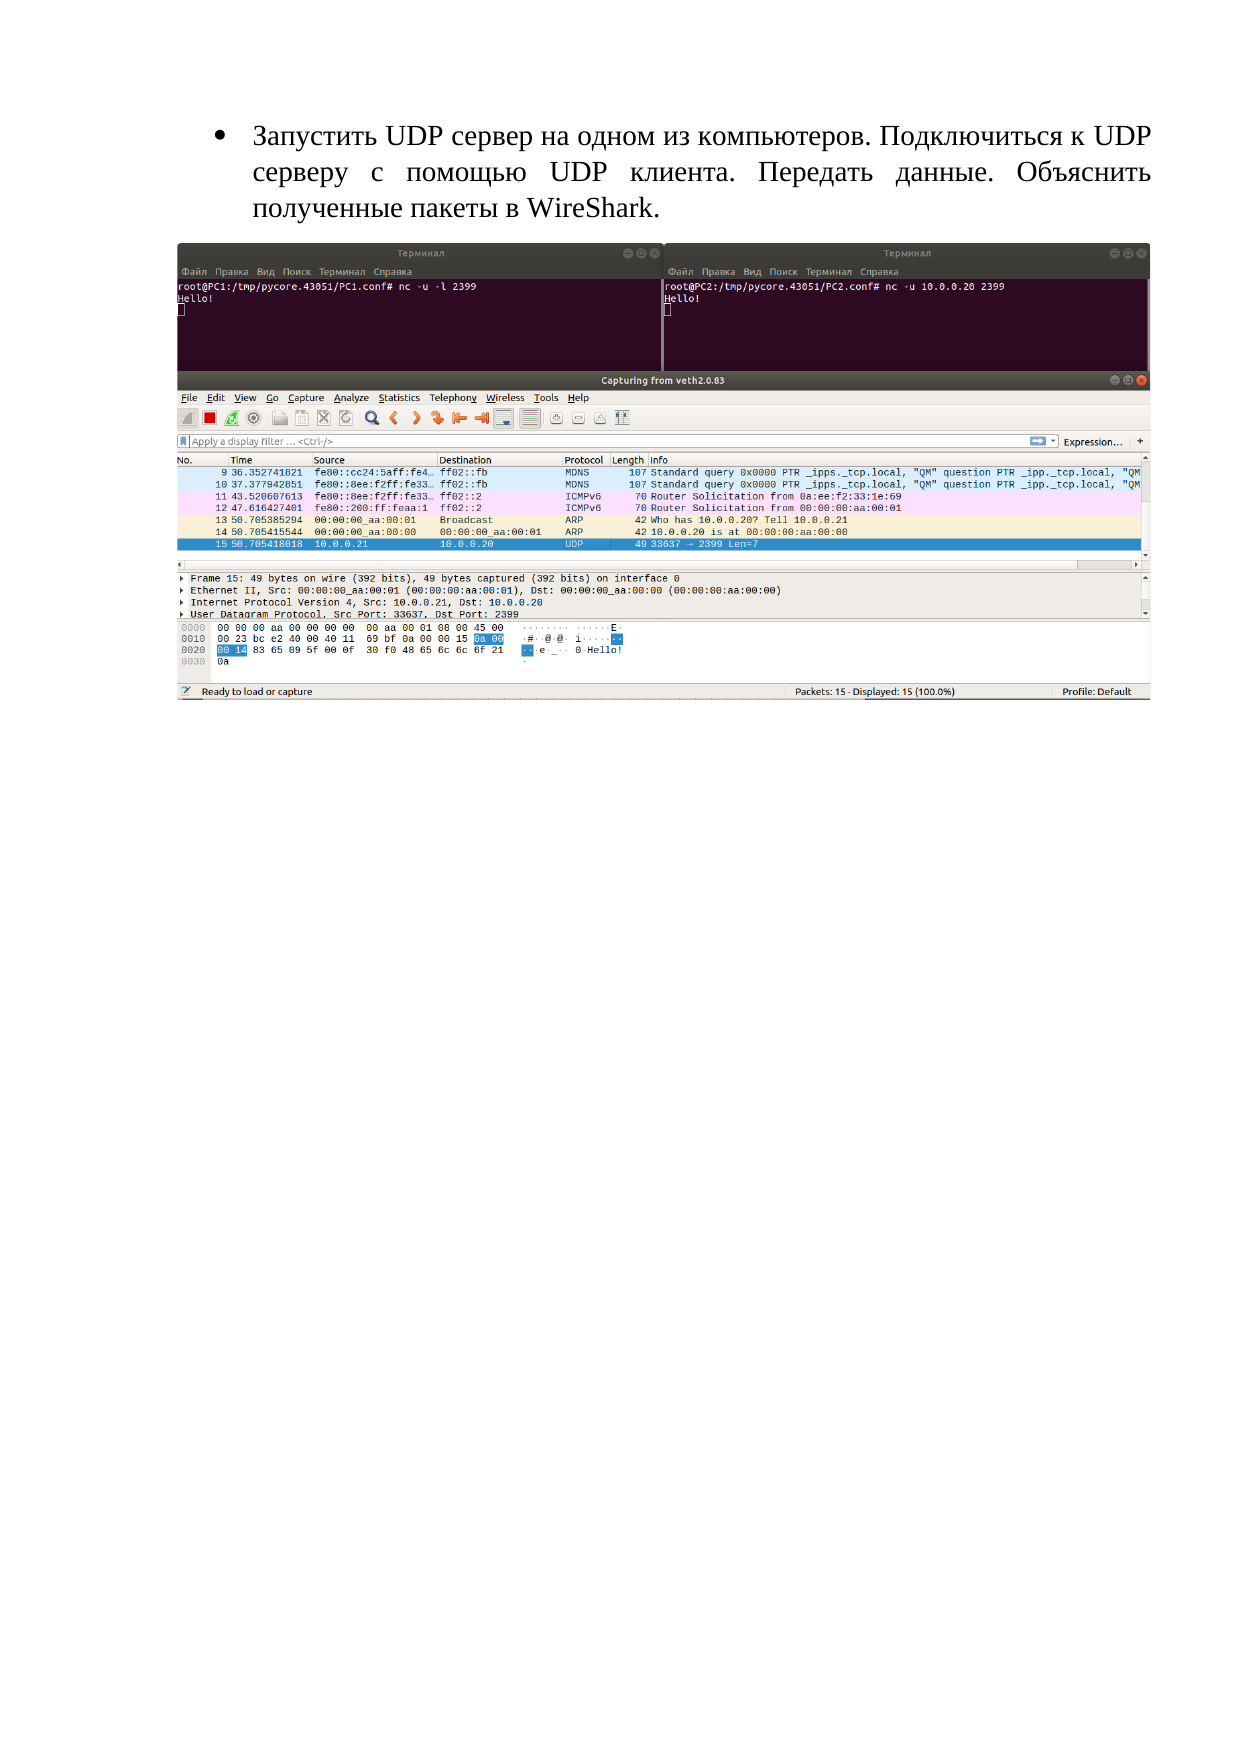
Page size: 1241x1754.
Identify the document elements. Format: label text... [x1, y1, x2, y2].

picture [177, 243, 1151, 700]
list Запустить UDP сервер на одном из компьютеров. Подключиться к UDP серверу с помощью UDP клиента. Передать данные. Объяснить полученные пакеты в WireShark. [215, 118, 1152, 224]
